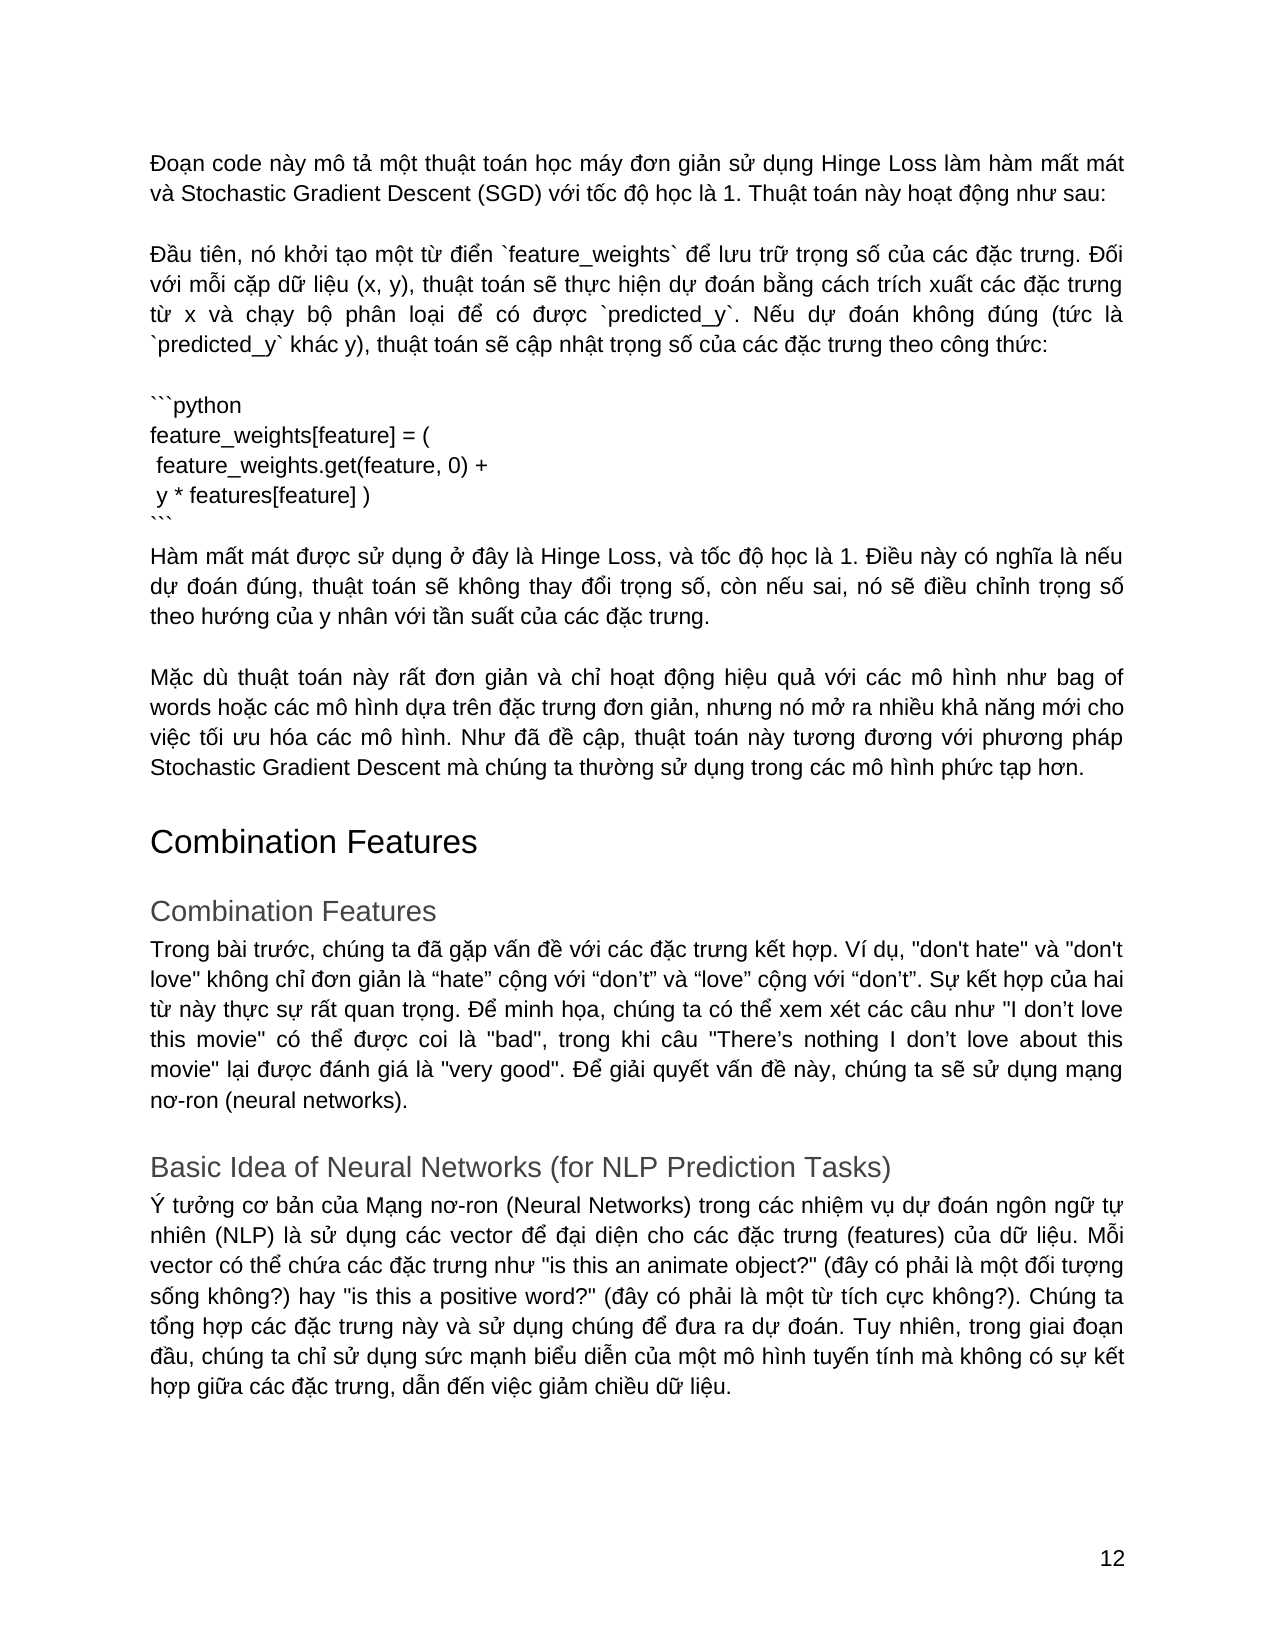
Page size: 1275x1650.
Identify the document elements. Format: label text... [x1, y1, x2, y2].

subtitle Combination Features [150, 822, 1125, 860]
text feature_weights.get(feature, 0) + [150, 452, 1125, 478]
text Trong bài trước, chúng ta đã gặp vấn đề với các đặc trưng kết hợp. Ví dụ, "don't hate" và "don't love" không chỉ đơn giản là “hate” cộng với “don’t” và “love” cộng với “don’t”. Sự kết hợp của hai từ này thực sự rất quan trọng. Để minh họa, chúng ta có thể xem xét các câu như "I don’t love this movie" có thể được coi là "bad", trong khi câu "There’s nothing I don’t love about this movie" lại được đánh giá là "very good". Để giải quyết vấn đề này, chúng ta sẽ sử dụng mạng nơ-ron (neural networks). [150, 936, 1125, 1113]
text Đầu tiên, nó khởi tạo một từ điển `feature_weights` để lưu trữ trọng số của các đặc trưng. Đối với mỗi cặp dữ liệu (x, y), thuật toán sẽ thực hiện dự đoán bằng cách trích xuất các đặc trưng từ x và chạy bộ phân loại để có được `predicted_y`. Nếu dự đoán không đúng (tức là `predicted_y` khác y), thuật toán sẽ cập nhật trọng số của các đặc trưng theo công thức: [150, 241, 1125, 358]
text ```python [150, 392, 1125, 418]
text Đoạn code này mô tả một thuật toán học máy đơn giản sử dụng Hinge Loss làm hàm mất mát và Stochastic Gradient Descent (SGD) với tốc độ học là 1. Thuật toán này hoạt động như sau: [150, 150, 1125, 207]
subtitle Combination Features [150, 894, 1125, 927]
text Hàm mất mát được sử dụng ở đây là Hinge Loss, và tốc độ học là 1. Điều này có nghĩa là nếu dự đoán đúng, thuật toán sẽ không thay đổi trọng số, còn nếu sai, nó sẽ điều chỉnh trọng số theo hướng của y nhân với tần suất của các đặc trưng. [150, 543, 1125, 629]
text feature_weights[feature] = ( [150, 422, 1125, 448]
text Ý tưởng cơ bản của Mạng nơ-ron (Neural Networks) trong các nhiệm vụ dự đoán ngôn ngữ tự nhiên (NLP) là sử dụng các vector để đại diện cho các đặc trưng (features) của dữ liệu. Mỗi vector có thể chứa các đặc trưng như "is this an animate object?" (đây có phải là một đối tượng sống không?) hay "is this a positive word?" (đây có phải là một từ tích cực không?). Chúng ta tổng hợp các đặc trưng này và sử dụng chúng để đưa ra dự đoán. Tuy nhiên, trong giai đoạn đầu, chúng ta chỉ sử dụng sức mạnh biểu diễn của một mô hình tuyến tính mà không có sự kết hợp giữa các đặc trưng, dẫn đến việc giảm chiều dữ liệu. [150, 1192, 1125, 1399]
text ``` [150, 512, 1125, 539]
text y * features[feature] ) [150, 482, 1125, 509]
subtitle Basic Idea of Neural Networks (for NLP Prediction Tasks) [150, 1150, 1125, 1184]
text Mặc dù thuật toán này rất đơn giản và chỉ hoạt động hiệu quả với các mô hình như bag of words hoặc các mô hình dựa trên đặc trưng đơn giản, nhưng nó mở ra nhiều khả năng mới cho việc tối ưu hóa các mô hình. Như đã đề cập, thuật toán này tương đương với phương pháp Stochastic Gradient Descent mà chúng ta thường sử dụng trong các mô hình phức tạp hơn. [150, 663, 1125, 781]
